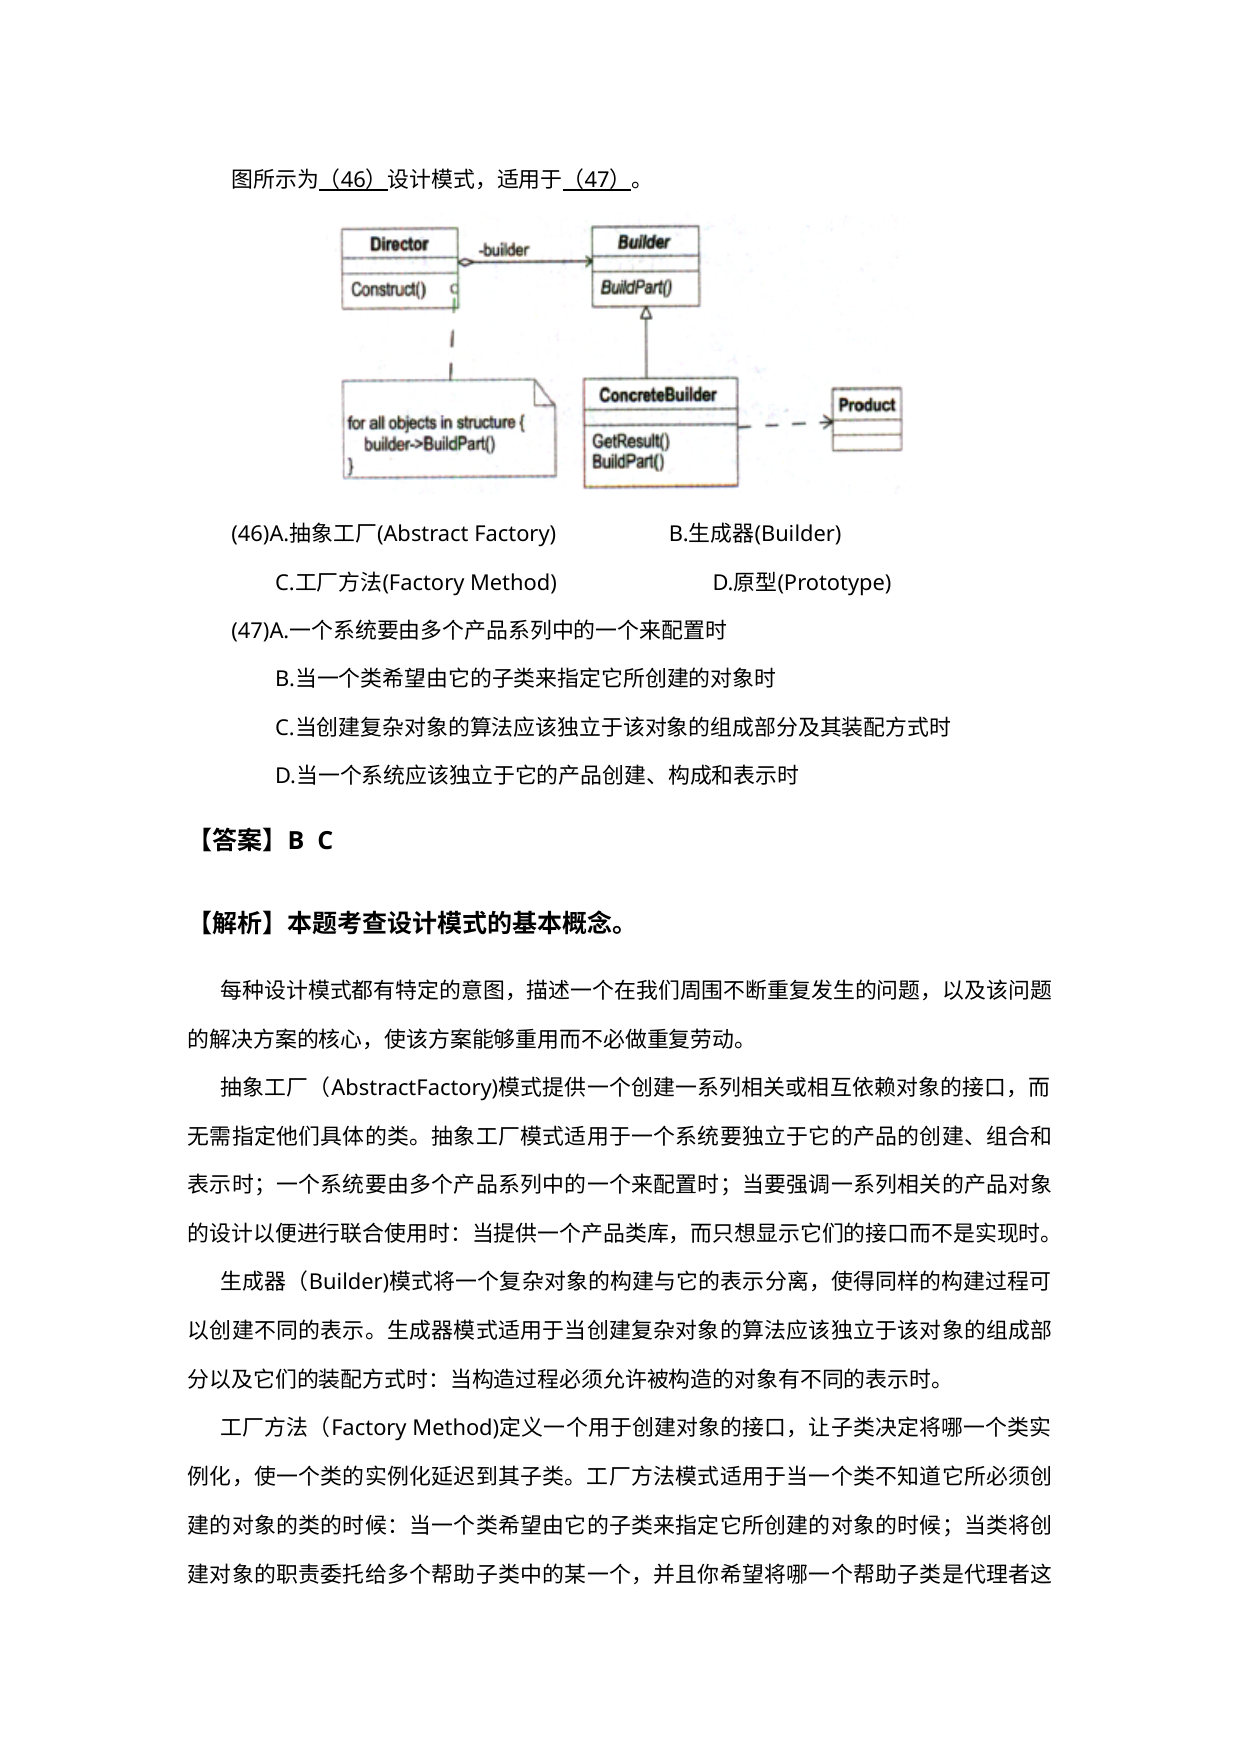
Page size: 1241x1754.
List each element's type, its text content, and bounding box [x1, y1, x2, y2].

text 每种设计模式都有特定的意图，描述一个在我们周围不断重复发生的问题，以及该问题的解决方案的核心，使该方案能够重用而不必做重复劳动。 [187, 972, 1053, 1054]
picture [326, 210, 914, 494]
text 图所示为（46）设计模式，适用于（47）。 [187, 162, 1053, 194]
text B.当一个类希望由它的子类来指定它所创建的对象时 [231, 661, 1053, 694]
text 抽象工厂（AbstractFactory)模式提供一个创建一系列相关或相互依赖对象的接口，而无需指定他们具体的类。抽象工厂模式适用于一个系统要独立于它的产品的创建、组合和表示时；一个系统要由多个产品系列中的一个来配置时；当要强调一系列相关的产品对象的设计以便进行联合使用时：当提供一个产品类库，而只想显示它们的接口而不是实现时。 [187, 1069, 1053, 1248]
text 【解析】本题考查设计模式的基本概念。 [187, 889, 1053, 954]
text D.当一个系统应该独立于它的产品创建、构成和表示时 [220, 758, 1053, 790]
text C.当创建复杂对象的算法应该独立于该对象的组成部分及其装配方式时 [220, 709, 1053, 742]
text (46)A.抽象工厂(Abstract Factory) B.生成器(Builder) [187, 516, 1053, 549]
text (47)A.一个系统要由多个产品系列中的一个来配置时 [187, 613, 1053, 645]
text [187, 1410, 1053, 1589]
text 【答案】B C [187, 806, 1053, 871]
text C.工厂方法(Factory Method) D.原型(Prototype) [231, 564, 1053, 597]
text 生成器（Builder)模式将一个复杂对象的构建与它的表示分离，使得同样的构建过程可以创建不同的表示。生成器模式适用于当创建复杂对象的算法应该独立于该对象的组成部分以及它们的装配方式时：当构造过程必须允许被构造的对象有不同的表示时。 [187, 1264, 1053, 1394]
